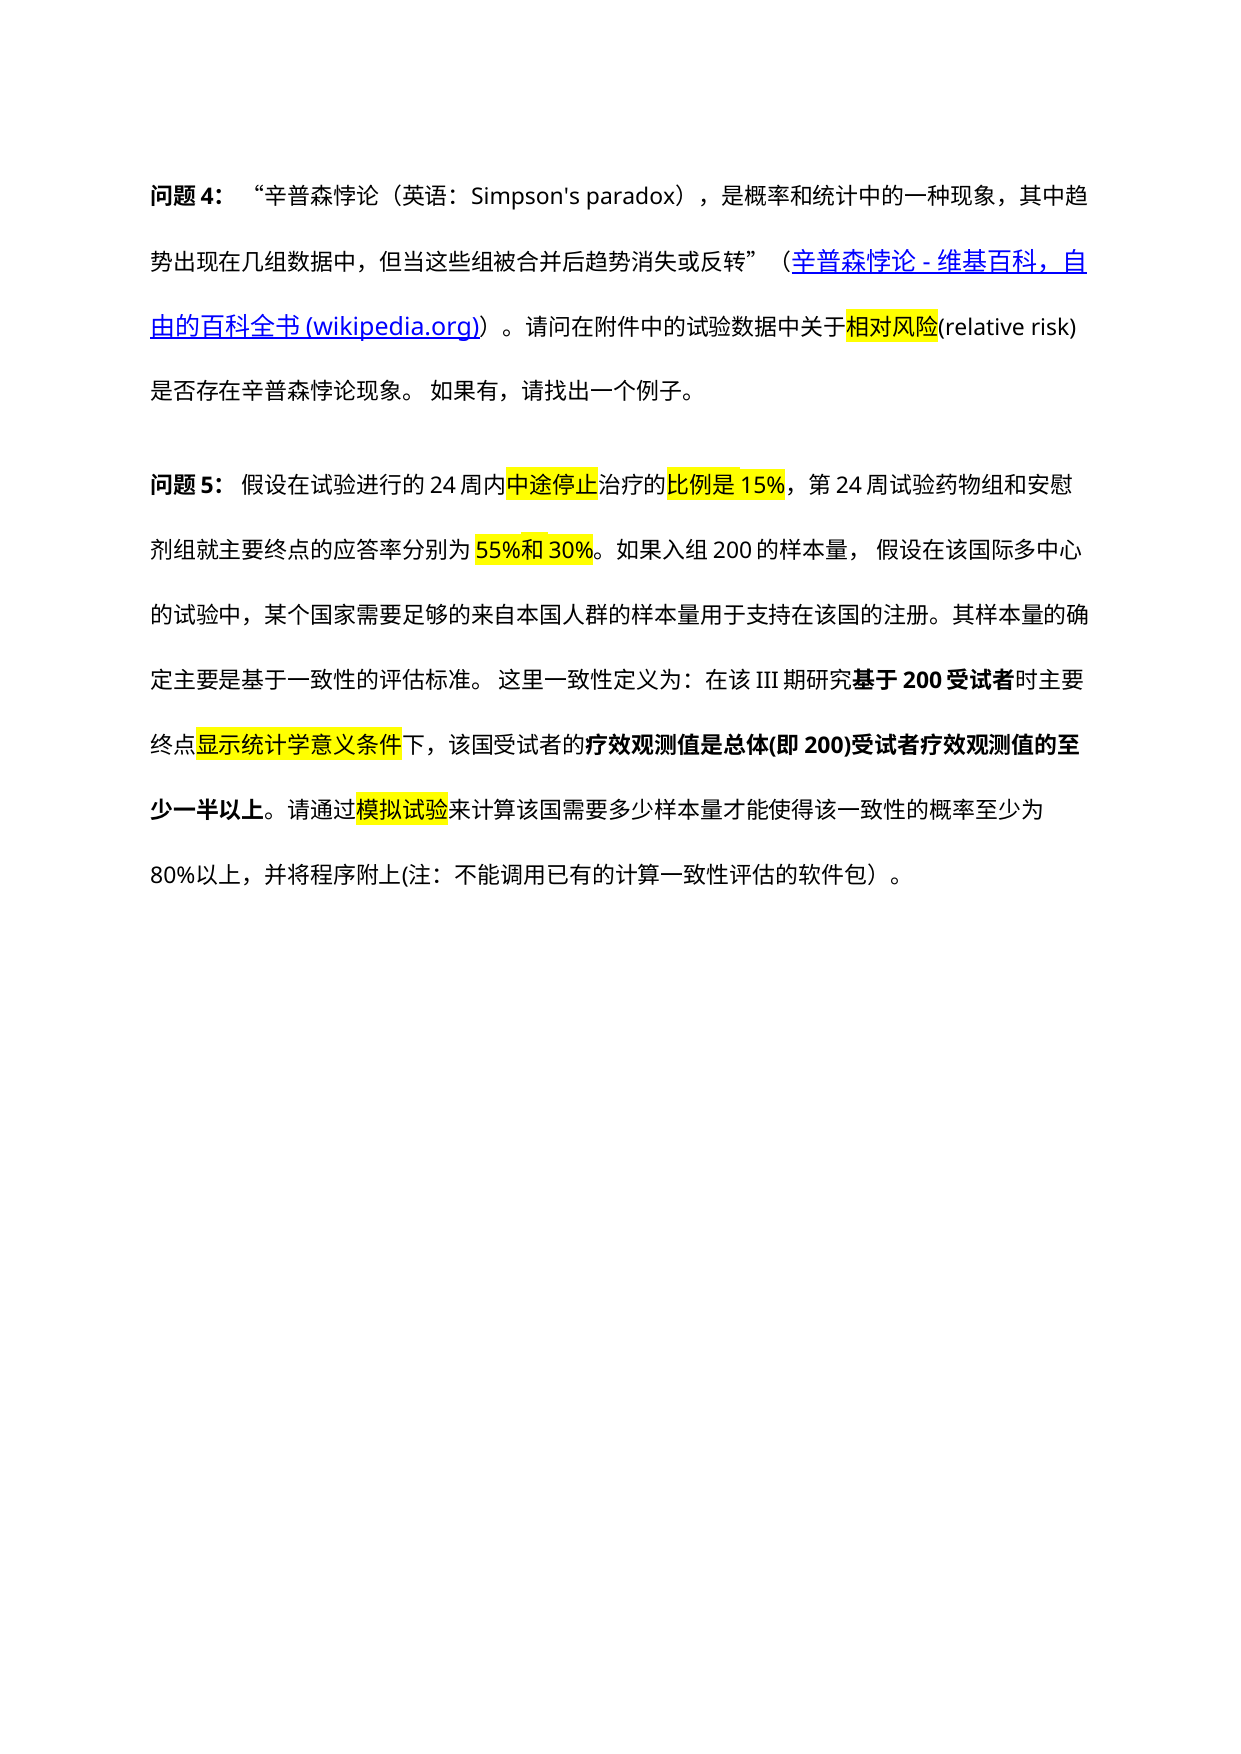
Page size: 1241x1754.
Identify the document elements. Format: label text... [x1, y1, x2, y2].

text 问题5： 假设在试验进行的24周内中途停止治疗的比例是15%，第24周试验药物组和安慰剂组就主要终点的应答率分别为55%和30%。如果入组200的样本量， 假设在该国际多中心的试验中，某个国家需要足够的来自本国人群的样本量用于支持在该国的注册。其样本量的确定主要是基于一致性的评估标准。 这里一致性定义为：在该III期研究基于200受试者时主要终点显示统计学意义条件下，该国受试者的疗效观测值是总体(即200)受试者疗效观测值的至少一半以上。请通过模拟试验来计算该国需要多少样本量才能使得该一致性的概率至少为80%以上，并将程序附上(注：不能调用已有的计算一致性评估的软件包）。 [150, 451, 1090, 906]
text 问题4： “辛普森悖论（英语：Simpson's paradox），是概率和统计中的一种现象，其中趋势出现在几组数据中，但当这些组被合并后趋势消失或反转”（辛普森悖论 - 维基百科，自由的百科全书 (wikipedia.org)）。请问在附件中的试验数据中关于相对风险(relative risk)是否存在辛普森悖论现象。 如果有，请找出一个例子。 [150, 162, 1090, 422]
